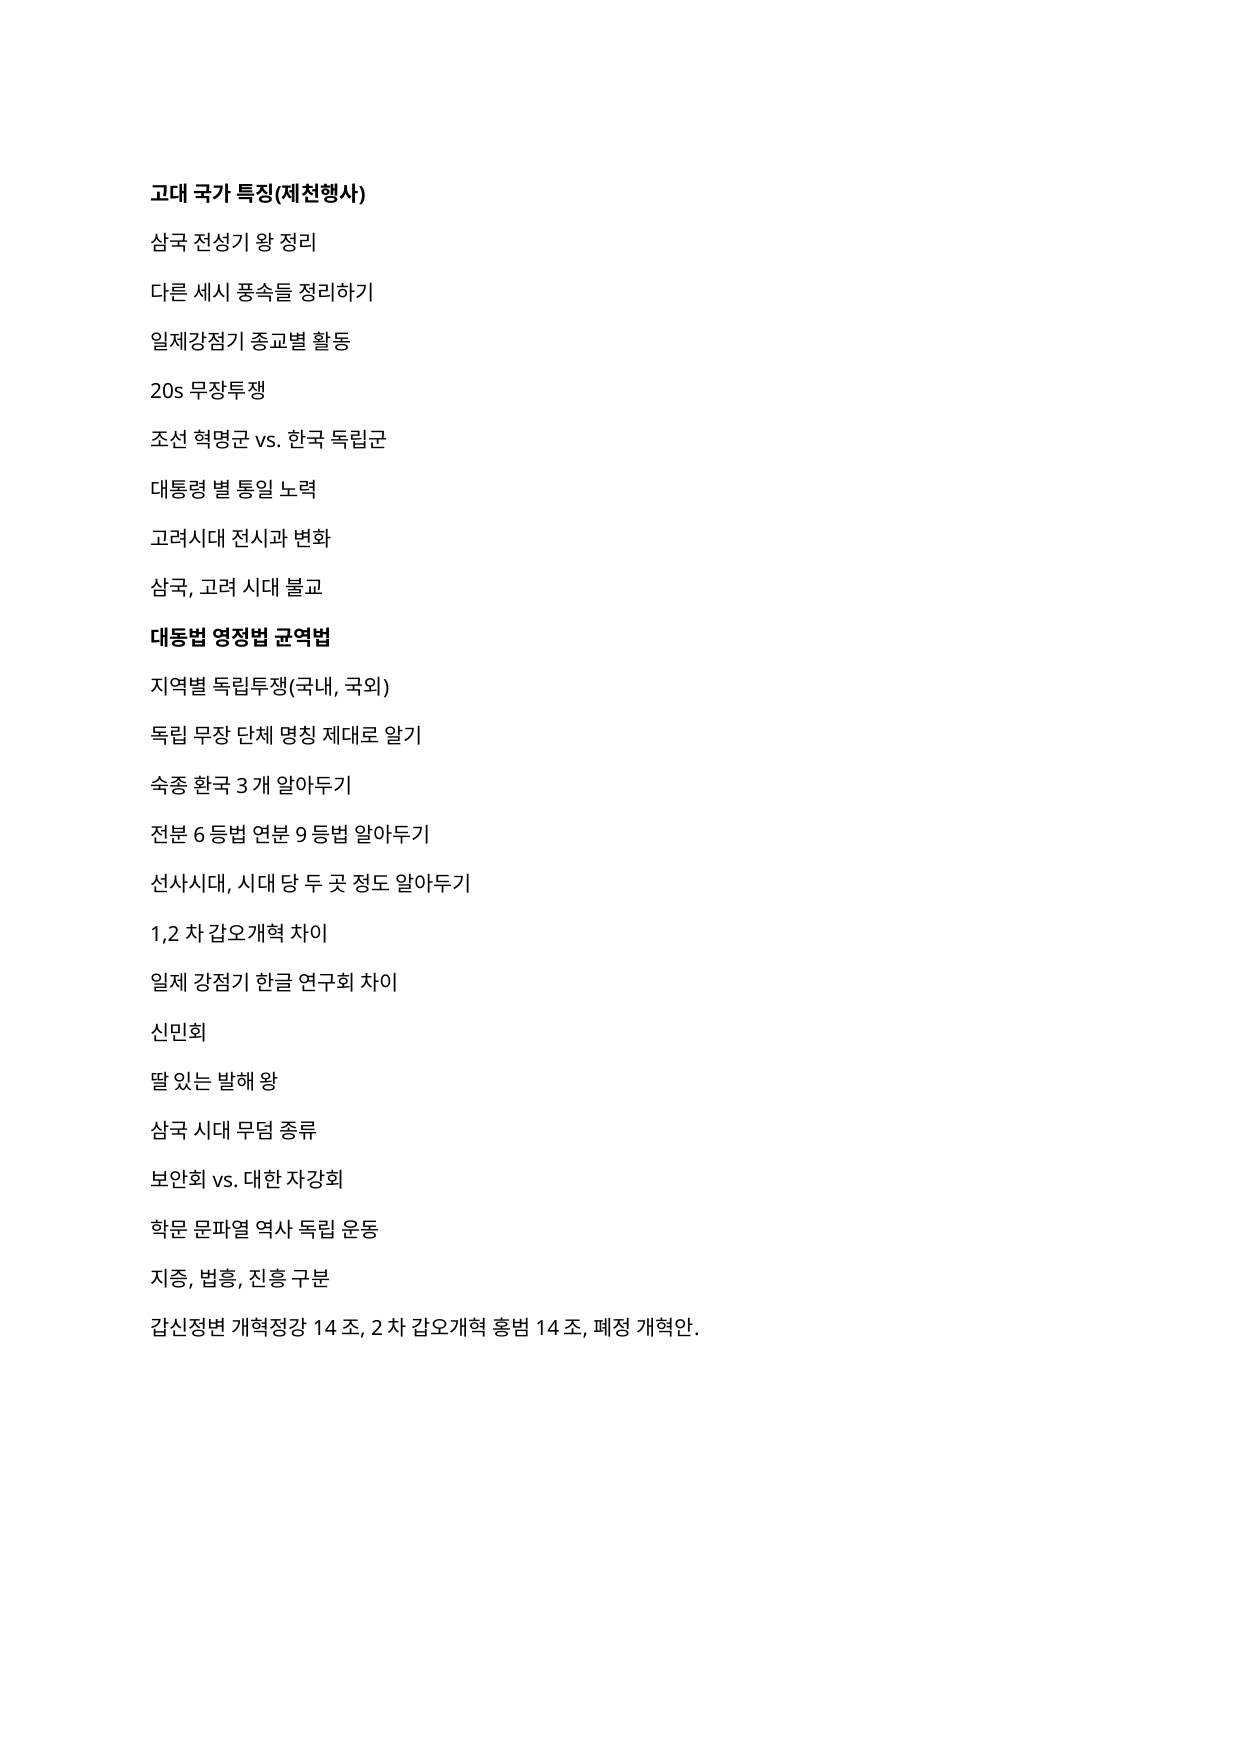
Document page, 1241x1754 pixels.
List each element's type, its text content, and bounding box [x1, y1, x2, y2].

text 1,2 차 갑오개혁 차이 [150, 917, 1090, 947]
text 딸 있는 발해 왕 [150, 1065, 1090, 1095]
text 전분 6등법 연분 9등법 알아두기 [150, 818, 1090, 849]
text 선사시대, 시대 당 두 곳 정도 알아두기 [150, 868, 1090, 898]
text 일제 강점기 한글 연구회 차이 [150, 966, 1090, 997]
text 갑신정변 개혁정강 14조, 2차 갑오개혁 홍범 14조, 폐정 개혁안. [150, 1312, 1090, 1342]
text 숙종 환국 3개 알아두기 [150, 769, 1090, 799]
text 일제강점기 종교별 활동 [150, 325, 1090, 355]
text 신민회 [150, 1016, 1090, 1046]
text 삼국 전성기 왕 정리 [150, 227, 1090, 257]
text 다른 세시 풍속들 정리하기 [150, 276, 1090, 306]
text 보안회 vs. 대한 자강회 [150, 1163, 1090, 1194]
text 조선 혁명군 vs. 한국 독립군 [150, 424, 1090, 454]
text 20s 무장투쟁 [150, 374, 1090, 405]
text 대통령 별 통일 노력 [150, 473, 1090, 503]
text 고대 국가 특징(제천행사) [150, 177, 1090, 207]
text 대동법 영정법 균역법 [150, 621, 1090, 651]
text 고려시대 전시과 변화 [150, 522, 1090, 553]
text 지역별 독립투쟁(국내, 국외) [150, 670, 1090, 701]
text 삼국, 고려 시대 불교 [150, 572, 1090, 602]
text 학문 문파열 역사 독립 운동 [150, 1213, 1090, 1243]
text 독립 무장 단체 명칭 제대로 알기 [150, 720, 1090, 750]
text 삼국 시대 무덤 종류 [150, 1114, 1090, 1144]
text 지증, 법흥, 진흥 구분 [150, 1262, 1090, 1292]
